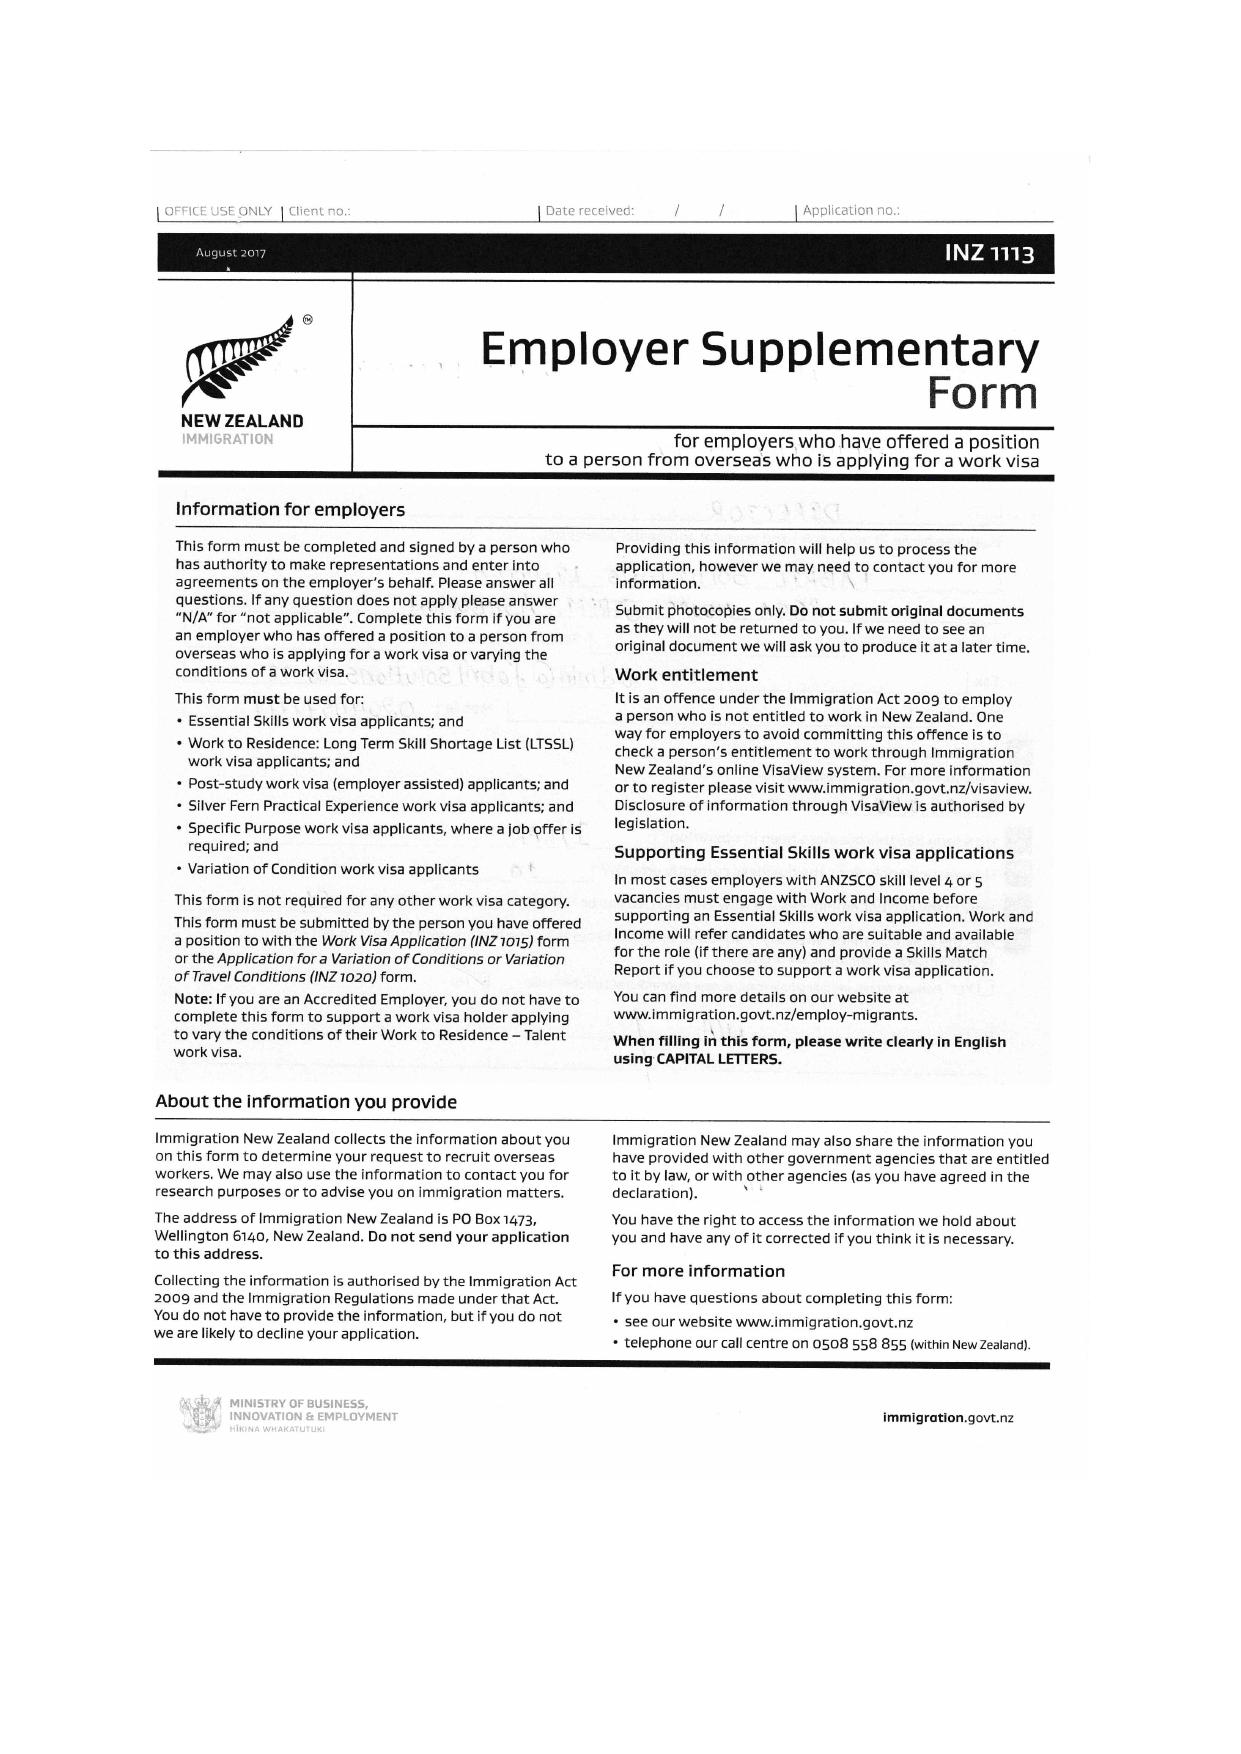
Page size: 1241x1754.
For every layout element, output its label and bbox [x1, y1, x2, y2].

picture [150, 150, 1091, 1479]
